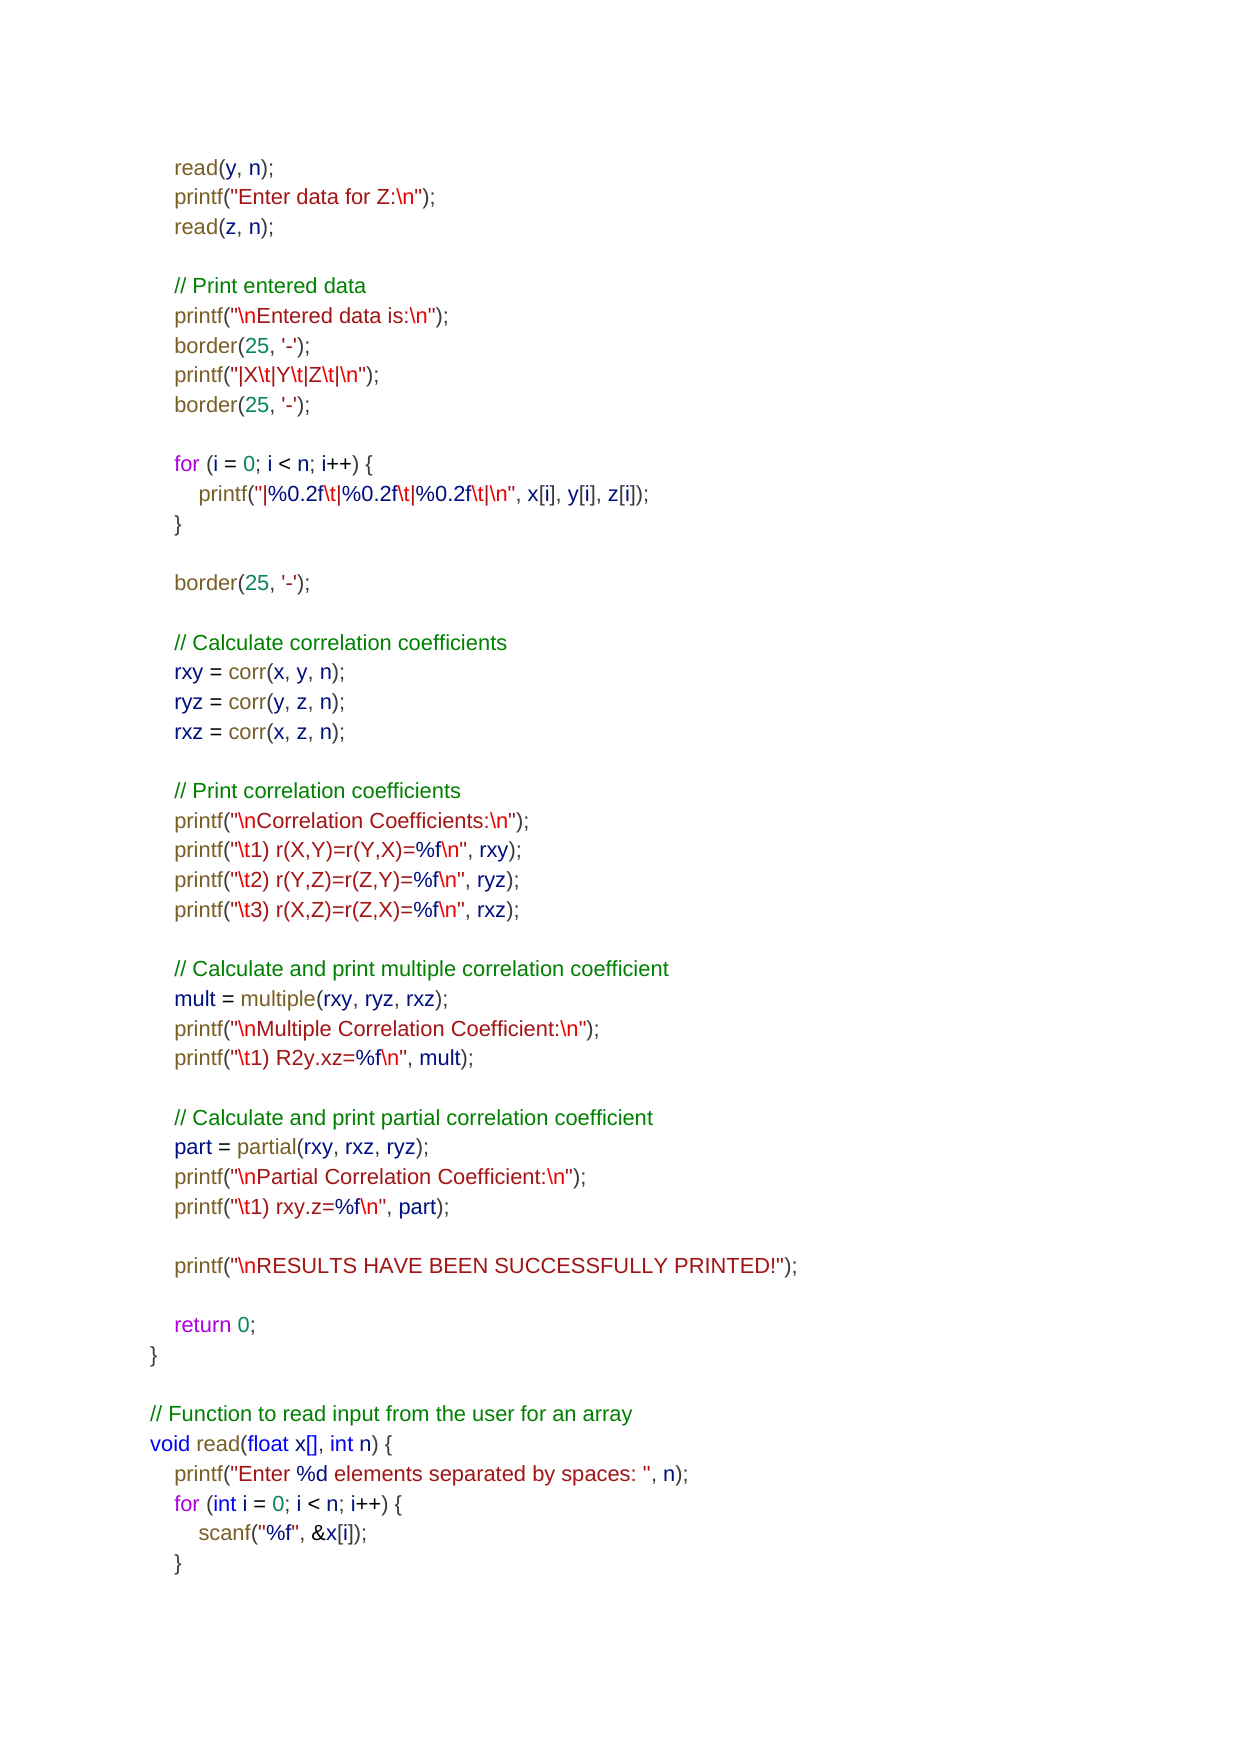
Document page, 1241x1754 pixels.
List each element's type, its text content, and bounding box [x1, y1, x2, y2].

text } [150, 1545, 1090, 1575]
text read(z, n); [150, 209, 1090, 239]
text printf("\nMultiple Correlation Coefficient:\n"); [150, 1011, 1090, 1041]
text return 0; [150, 1308, 1090, 1337]
text // Print correlation coefficients [150, 773, 1090, 803]
text printf("\nEntered data is:\n"); [150, 298, 1090, 328]
text mult = multiple(rxy, ryz, rxz); [150, 981, 1090, 1011]
text printf("\t3) r(X,Z)=r(Z,X)=%f\n", rxz); [150, 892, 1090, 922]
text void read(float x[], int n) { [150, 1427, 1090, 1456]
text border(25, '-'); [150, 328, 1090, 358]
text } [150, 506, 1090, 536]
text // Calculate and print partial correlation coefficient [150, 1100, 1090, 1130]
text // Print entered data [150, 269, 1090, 298]
text rxz = corr(x, z, n); [150, 714, 1090, 744]
text // Calculate correlation coefficients [150, 625, 1090, 655]
text printf("\nCorrelation Coefficients:\n"); [150, 803, 1090, 833]
text printf("\t1) rxy.z=%f\n", part); [150, 1189, 1090, 1219]
text ryz = corr(y, z, n); [150, 684, 1090, 714]
text printf("\t1) R2y.xz=%f\n", mult); [150, 1041, 1090, 1070]
text printf("\t1) r(X,Y)=r(Y,X)=%f\n", rxy); [150, 833, 1090, 862]
text printf("Enter %d elements separated by spaces: ", n); [150, 1456, 1090, 1486]
text // Function to read input from the user for an array [150, 1397, 1090, 1427]
text printf("\nPartial Correlation Coefficient:\n"); [150, 1159, 1090, 1189]
text rxy = corr(x, y, n); [150, 655, 1090, 684]
text part = partial(rxy, rxz, ryz); [150, 1130, 1090, 1159]
text // Calculate and print multiple correlation coefficient [150, 952, 1090, 981]
text printf("\nRESULTS HAVE BEEN SUCCESSFULLY PRINTED!"); [150, 1248, 1090, 1278]
text for (i = 0; i < n; i++) { [150, 447, 1090, 477]
text scanf("%f", &x[i]); [150, 1516, 1090, 1545]
text printf("Enter data for Z:\n"); [150, 180, 1090, 209]
text printf("\t2) r(Y,Z)=r(Z,Y)=%f\n", ryz); [150, 862, 1090, 892]
text } [150, 1337, 1090, 1367]
text border(25, '-'); [150, 387, 1090, 417]
text read(y, n); [150, 150, 1090, 180]
text printf("|X\t|Y\t|Z\t|\n"); [150, 358, 1090, 387]
text for (int i = 0; i < n; i++) { [150, 1486, 1090, 1516]
text border(25, '-'); [150, 566, 1090, 595]
text printf("|%0.2f\t|%0.2f\t|%0.2f\t|\n", x[i], y[i], z[i]); [150, 477, 1090, 506]
